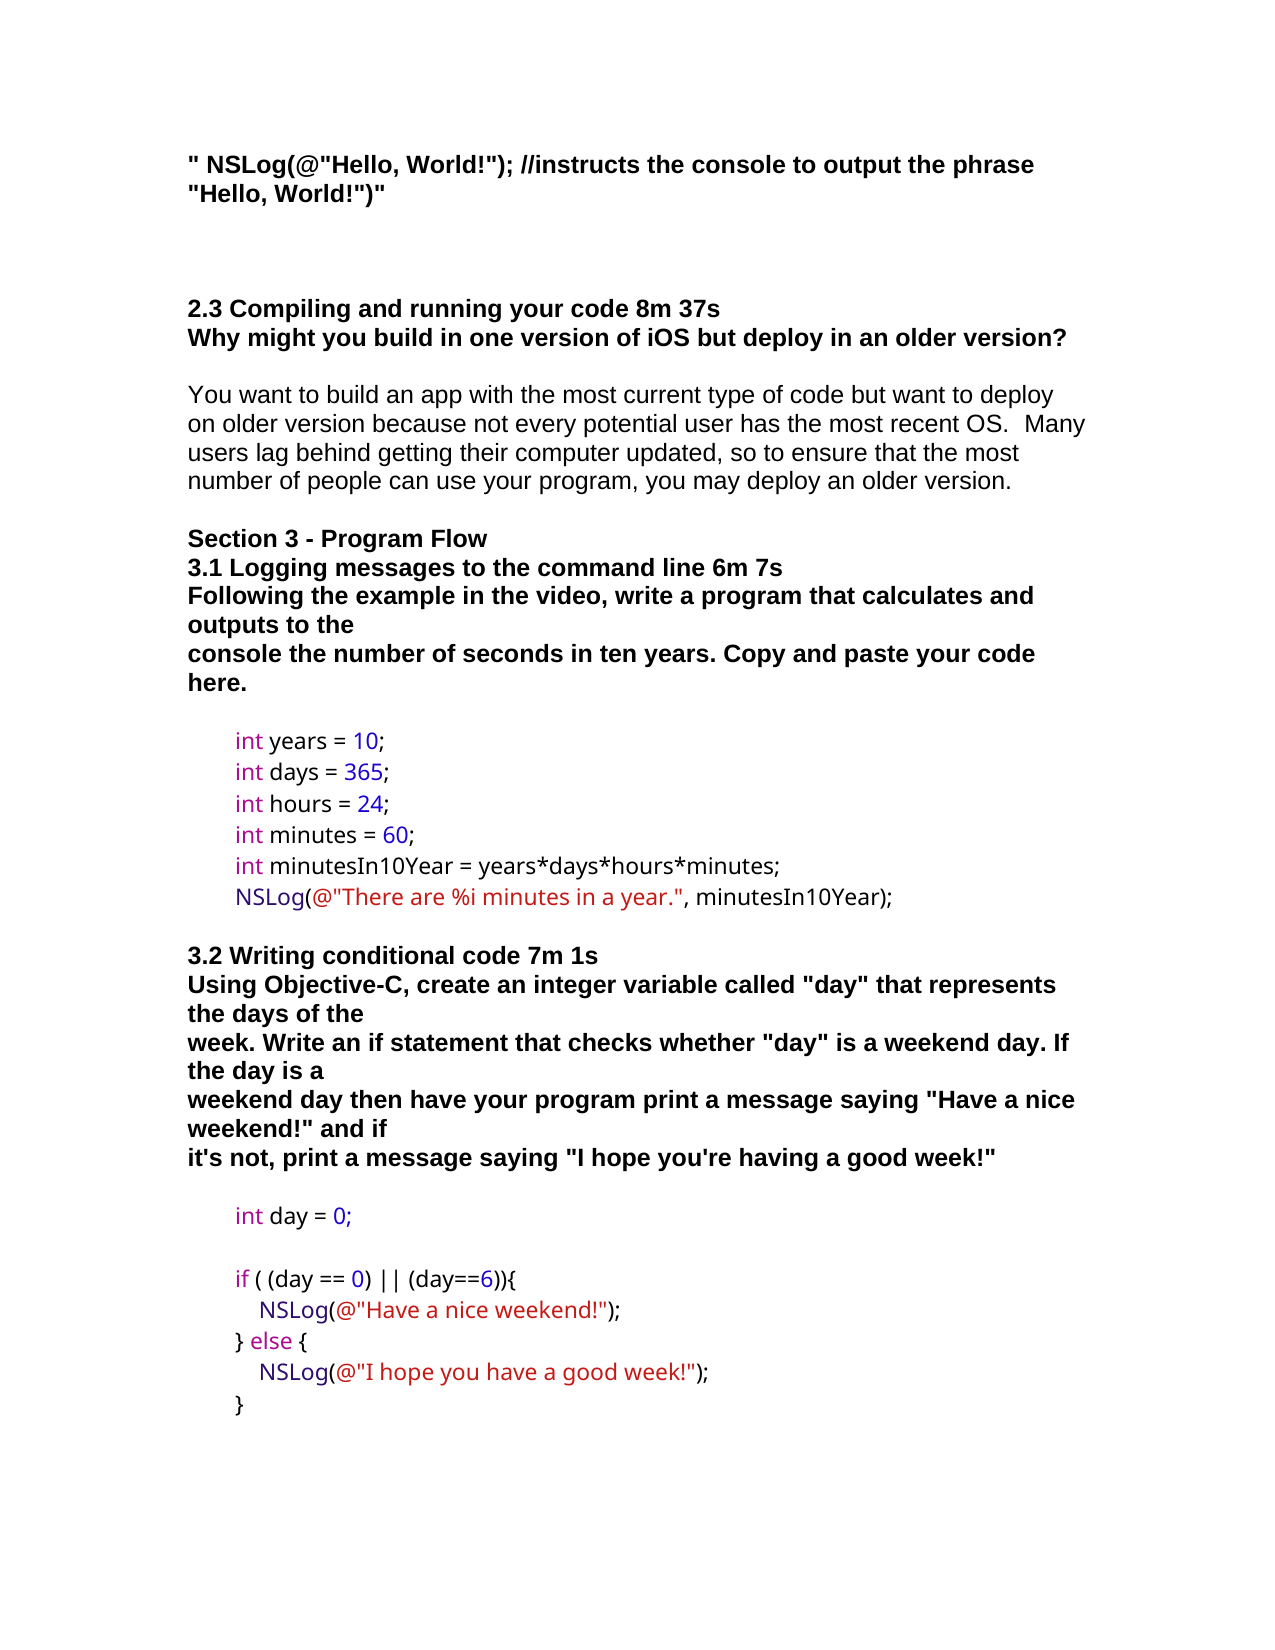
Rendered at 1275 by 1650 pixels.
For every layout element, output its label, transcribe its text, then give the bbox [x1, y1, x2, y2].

text week. Write an if statement that checks whether "day" is a weekend day. If the day is a [187, 1027, 1087, 1085]
text 3.1 Logging messages to the command line 6m 7s [187, 552, 1087, 581]
text int years = 10; [187, 725, 1087, 756]
text NSLog(@"I hope you have a good week!"); [187, 1356, 1087, 1387]
text NSLog(@"Have a nice weekend!"); [187, 1294, 1087, 1325]
text it's not, print a message saying "I hope you're having a good week!" [187, 1142, 1087, 1171]
text 2.3 Compiling and running your code 8m 37s [187, 294, 1087, 322]
text Section 3 - Program Flow [187, 524, 1087, 552]
text NSLog(@"There are %i minutes in a year.", minutesIn10Year); [187, 881, 1087, 912]
text Using Objective-C, create an integer variable called "day" that represents the days of the [187, 970, 1087, 1027]
text Following the example in the video, write a program that calculates and outputs to the [187, 581, 1087, 639]
text int minutes = 60; [187, 819, 1087, 850]
text weekend day then have your program print a message saying "Have a nice weekend!" and if [187, 1085, 1087, 1142]
text int day = 0; [187, 1200, 1087, 1231]
text console the number of seconds in ten years. Copy and paste your code here. [187, 639, 1087, 696]
text if ( (day == 0) || (day==6)){ [187, 1262, 1087, 1294]
text } [187, 1387, 1087, 1419]
text int days = 365; [187, 756, 1087, 787]
text } else { [187, 1325, 1087, 1356]
text int minutesIn10Year = years*days*hours*minutes; [187, 850, 1087, 881]
text " NSLog(@"Hello, World!"); //instructs the console to output the phrase "Hello, World!")" [187, 150, 1087, 207]
text int hours = 24; [187, 787, 1087, 819]
text 3.2 Writing conditional code 7m 1s [187, 941, 1087, 970]
text You want to build an app with the most current type of code but want to deploy on older version because not every potential user has the most recent OS. Many users lag behind getting their computer updated, so to ensure that the most number of people can use your program, you may deploy an older version. [187, 380, 1087, 495]
text Why might you build in one version of iOS but deploy in an older version? [187, 322, 1087, 351]
